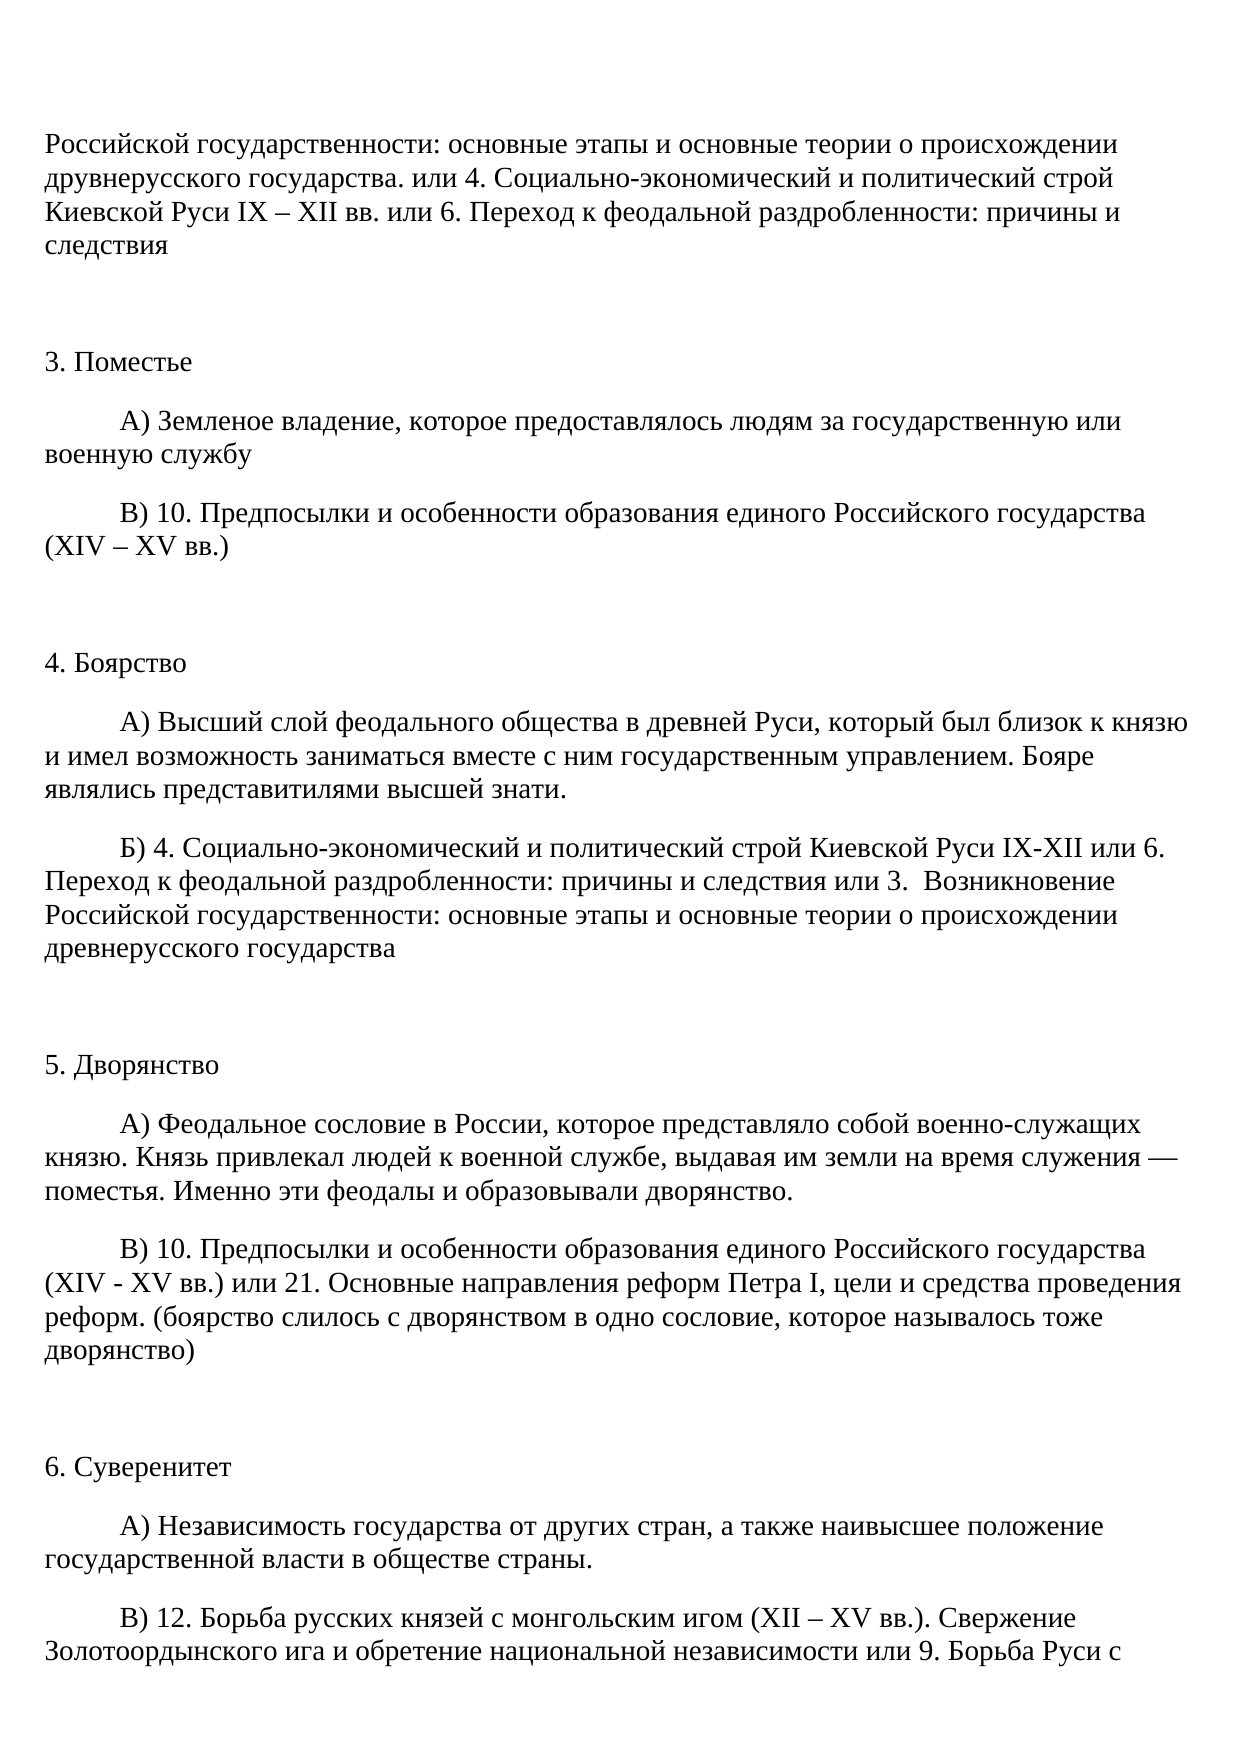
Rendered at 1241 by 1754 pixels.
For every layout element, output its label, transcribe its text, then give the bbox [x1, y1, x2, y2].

text 3. Поместье [44, 344, 1196, 378]
text 5. Дворянство [44, 1047, 1196, 1081]
text 4. Боярство [44, 646, 1196, 679]
text 6. Суверенитет [44, 1449, 1196, 1483]
text В) 10. Предпосылки и особенности образования единого Российского государства (XIV – XV вв.) [44, 495, 1196, 562]
text А) Независимость государства от других стран, а также наивысшее положение государственной власти в обществе страны. [44, 1508, 1196, 1575]
text А) Земленое владение, которое предоставлялось людям за государственную или военную службу [44, 403, 1196, 470]
text В) 10. Предпосылки и особенности образования единого Российского государства (XIV - XV вв.) или 21. Основные направления реформ Петра I, цели и средства проведения реформ. (боярство слилось с дворянством в одно сословие, которое называлось тоже дворянство) [44, 1232, 1196, 1366]
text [44, 1600, 1196, 1667]
text Б) 4. Социально-экономический и политический строй Киевской Руси IX-XII или 6. Переход к феодальной раздробленности: причины и следствия или 3. Возникновение Российской государственности: основные этапы и основные теории о происхождении древнерусского государства [44, 830, 1196, 964]
text А) Феодальное сословие в России, которое представляло собой военно-служащих князю. Князь привлекал людей к военной службе, выдавая им земли на время служения — поместья. Именно эти феодалы и образовывали дворянство. [44, 1106, 1196, 1207]
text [44, 127, 1196, 261]
text А) Высший слой феодального общества в древней Руси, который был близок к князю и имел возможность заниматься вместе с ним государственным управлением. Бояре являлись представитилями высшей знати. [44, 704, 1196, 805]
